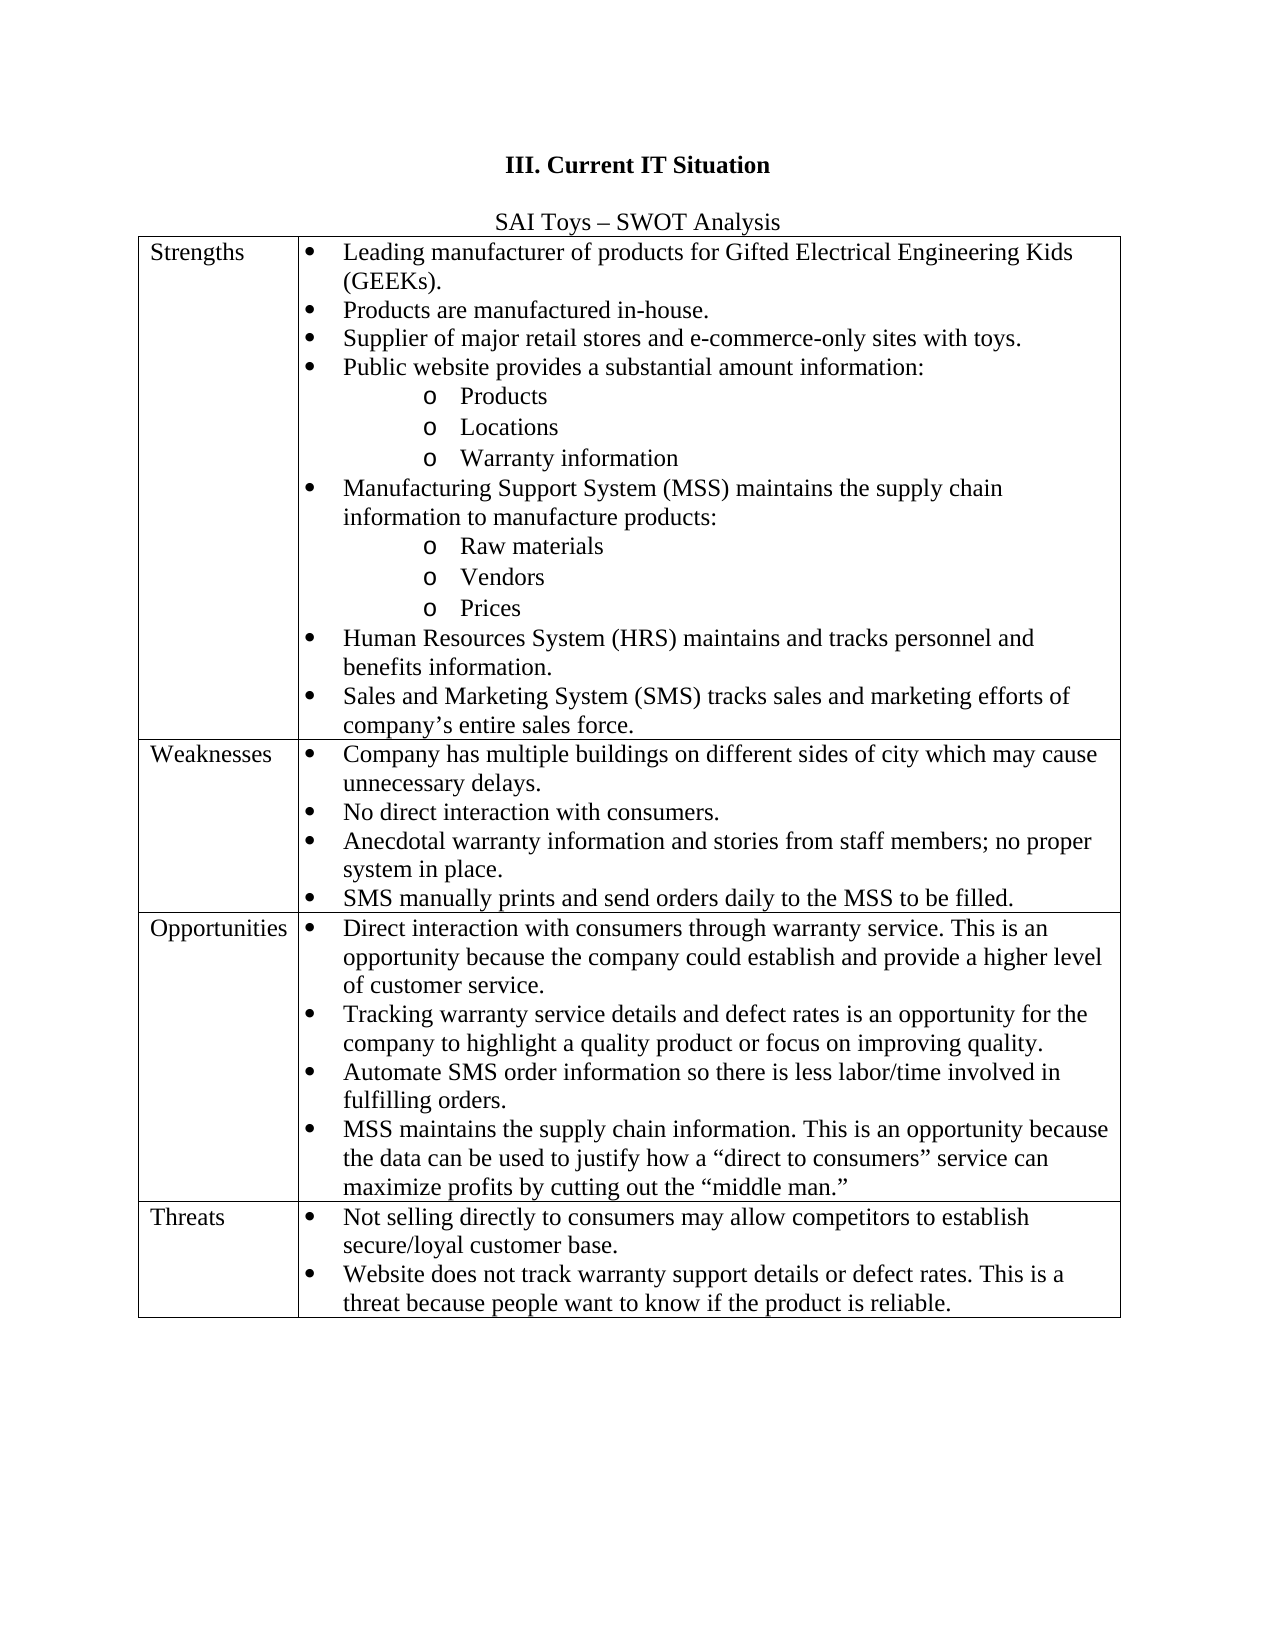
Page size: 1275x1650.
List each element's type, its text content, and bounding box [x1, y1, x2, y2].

text SAI Toys – SWOT Analysis [150, 207, 1125, 236]
text III. Current IT Situation [150, 150, 1125, 179]
table_cell Direct interaction with consumers through warranty service. This is an opportunity because the company could establish and provide a higher level of customer service. Tracking warranty service details and defect rates is an opportunity for the company to highlight a quality product or focus on improving quality. Automate SMS order information so there is less labor/time involved in fulfilling orders. MSS maintains the supply chain information. This is an opportunity because the data can be used to justify how a “direct to consumers” service can maximize profits by cutting out the “middle man.” [299, 913, 1120, 1201]
table_cell Not selling directly to consumers may allow competitors to establish secure/loyal customer base. Website does not track warranty support details or defect rates. This is a threat because people want to know if the product is reliable. [299, 1202, 1120, 1317]
table_header Leading manufacturer of products for Gifted Electrical Engineering Kids (GEEKs). Products are manufactured in-house. Supplier of major retail stores and e-commerce-only sites with toys. Public website provides a substantial amount information: Products Locations Warranty information Manufacturing Support System (MSS) maintains the supply chain information to manufacture products: Raw materials Vendors Prices Human Resources System (HRS) maintains and tracks personnel and benefits information. Sales and Marketing System (SMS) tracks sales and marketing efforts of company’s entire sales force. [299, 237, 1120, 738]
table_cell Opportunities [139, 913, 298, 1201]
table_cell Threats [139, 1202, 298, 1317]
table_cell Weaknesses [139, 740, 298, 912]
table_cell Company has multiple buildings on different sides of city which may cause unnecessary delays. No direct interaction with consumers. Anecdotal warranty information and stories from staff members; no proper system in place. SMS manually prints and send orders daily to the MSS to be filled. [299, 740, 1120, 912]
table_header Strengths [139, 237, 298, 738]
